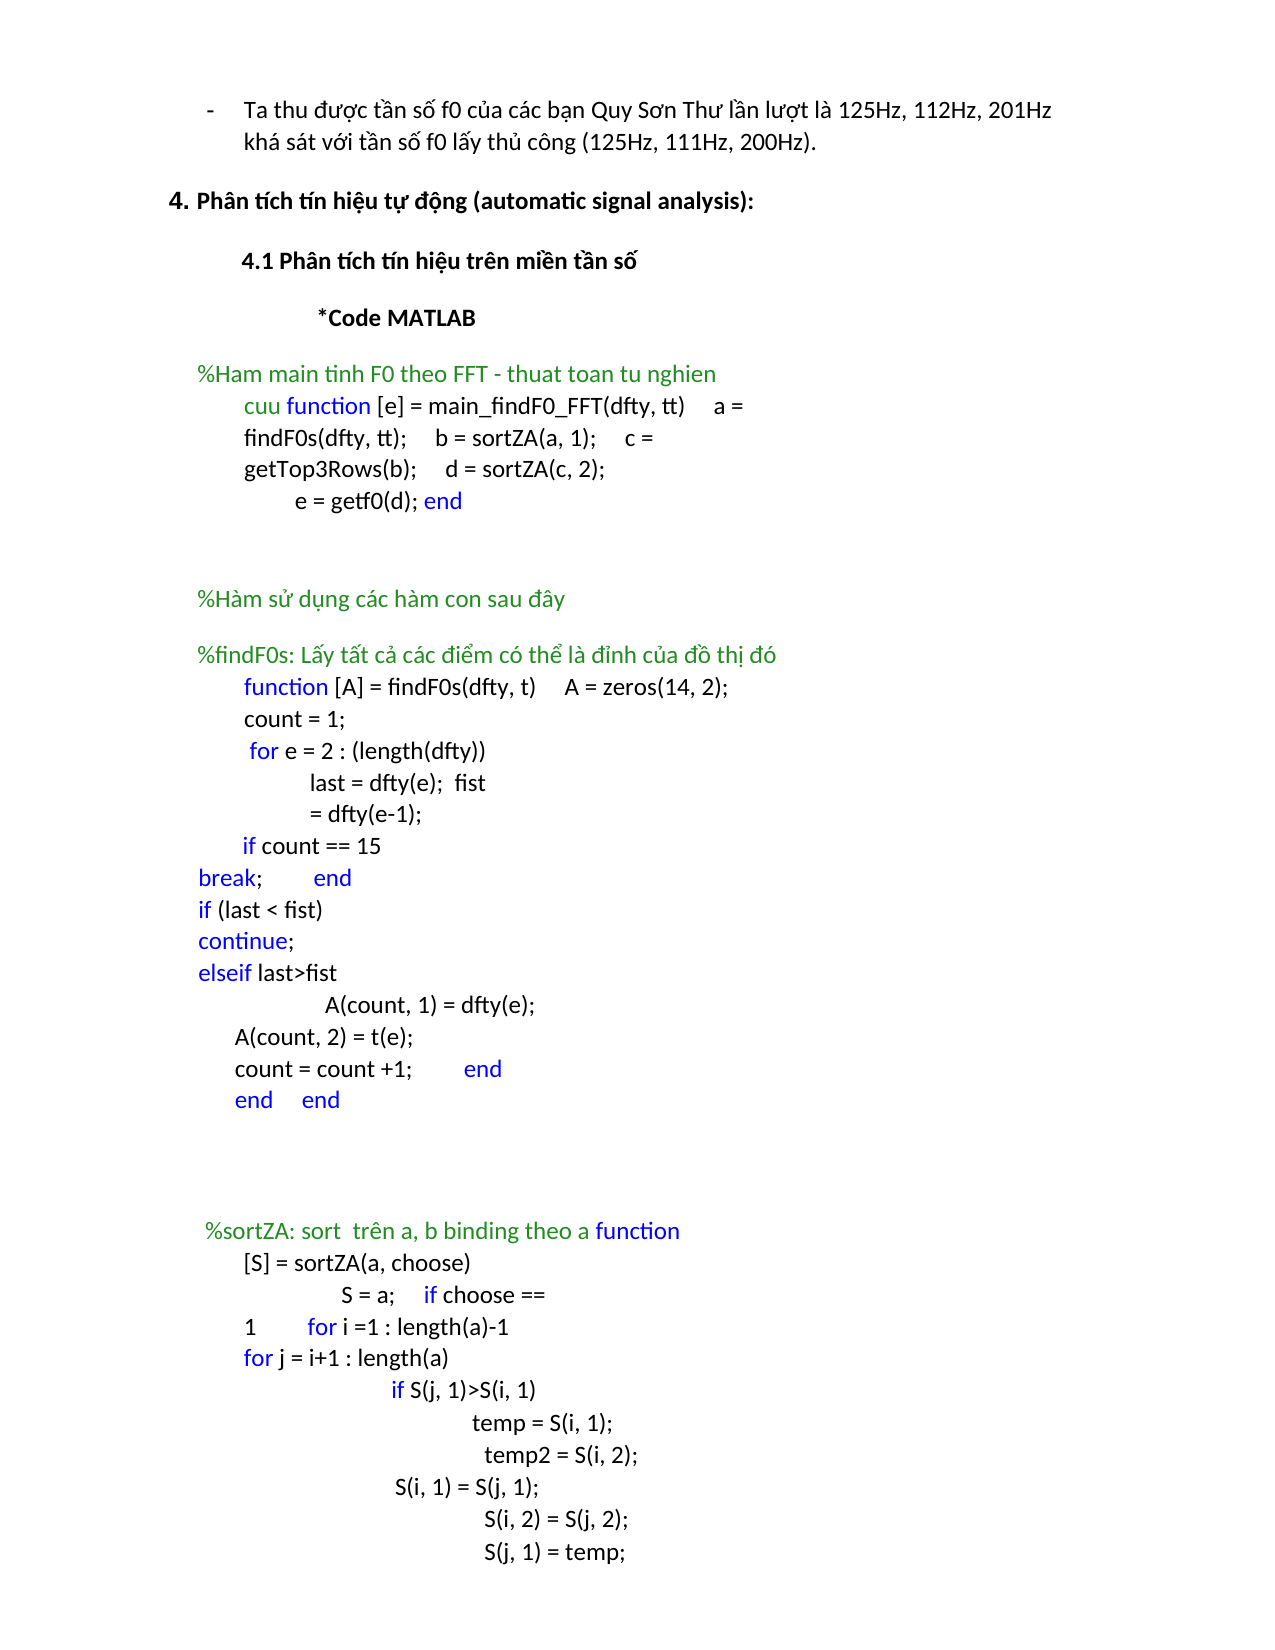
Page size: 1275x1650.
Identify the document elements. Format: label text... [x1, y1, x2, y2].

text %sortZA: sort trên a, b binding theo a function [S] = sortZA(a, choose) [205, 1215, 682, 1277]
text if S(j, 1)>S(i, 1) [94, 1374, 1149, 1405]
text %findF0s: Lấy tất cả các điểm có thể là đỉnh của đồ thị đó function [A] = findF0s(dfty, t) A = zeros(14, 2); count = 1; [197, 639, 777, 733]
text *Code MATLAB [94, 303, 1149, 333]
text A(count, 1) = dfty(e); A(count, 2) = t(e); count = count +1; end end end [234, 989, 536, 1115]
text 4. Phân tích tín hiệu tự động (automatic signal analysis): [169, 185, 1149, 216]
text temp = S(i, 1); [94, 1407, 1149, 1438]
text if count == 15 break; end if (last < fist) continue; elseif last>fist [197, 831, 382, 988]
text - Ta thu được tần số f0 của các bạn Quy Sơn Thư lần lượt là 125Hz, 112Hz, 201Hz khá sát với tần số f0 lấy thủ công (125Hz, 111Hz, 200Hz). [206, 94, 1094, 157]
text S(i, 2) = S(j, 2); [394, 1503, 1149, 1534]
text S(j, 1) = temp; [394, 1536, 1149, 1566]
text for e = 2 : (length(dfty)) last = dfty(e); fist = dfty(e-1); [244, 735, 487, 829]
text 4.1 Phân tích tín hiệu trên miền tần số [94, 245, 1149, 276]
text e = getf0(d); end [244, 486, 463, 516]
text %Ham main tinh F0 theo FFT - thuat toan tu nghien cuu function [e] = main_findF0_FFT(dfty, tt) a = findF0s(dfty, tt); b = sortZA(a, 1); c = getTop3Rows(b); d = sortZA(c, 2); [197, 358, 759, 484]
text temp2 = S(i, 2); S(i, 1) = S(j, 1); [394, 1439, 675, 1502]
text S = a; if choose == 1 for i =1 : length(a)-1 for j = i+1 : length(a) [244, 1279, 551, 1373]
text %Hàm sử dụng các hàm con sau đây [197, 583, 1149, 614]
